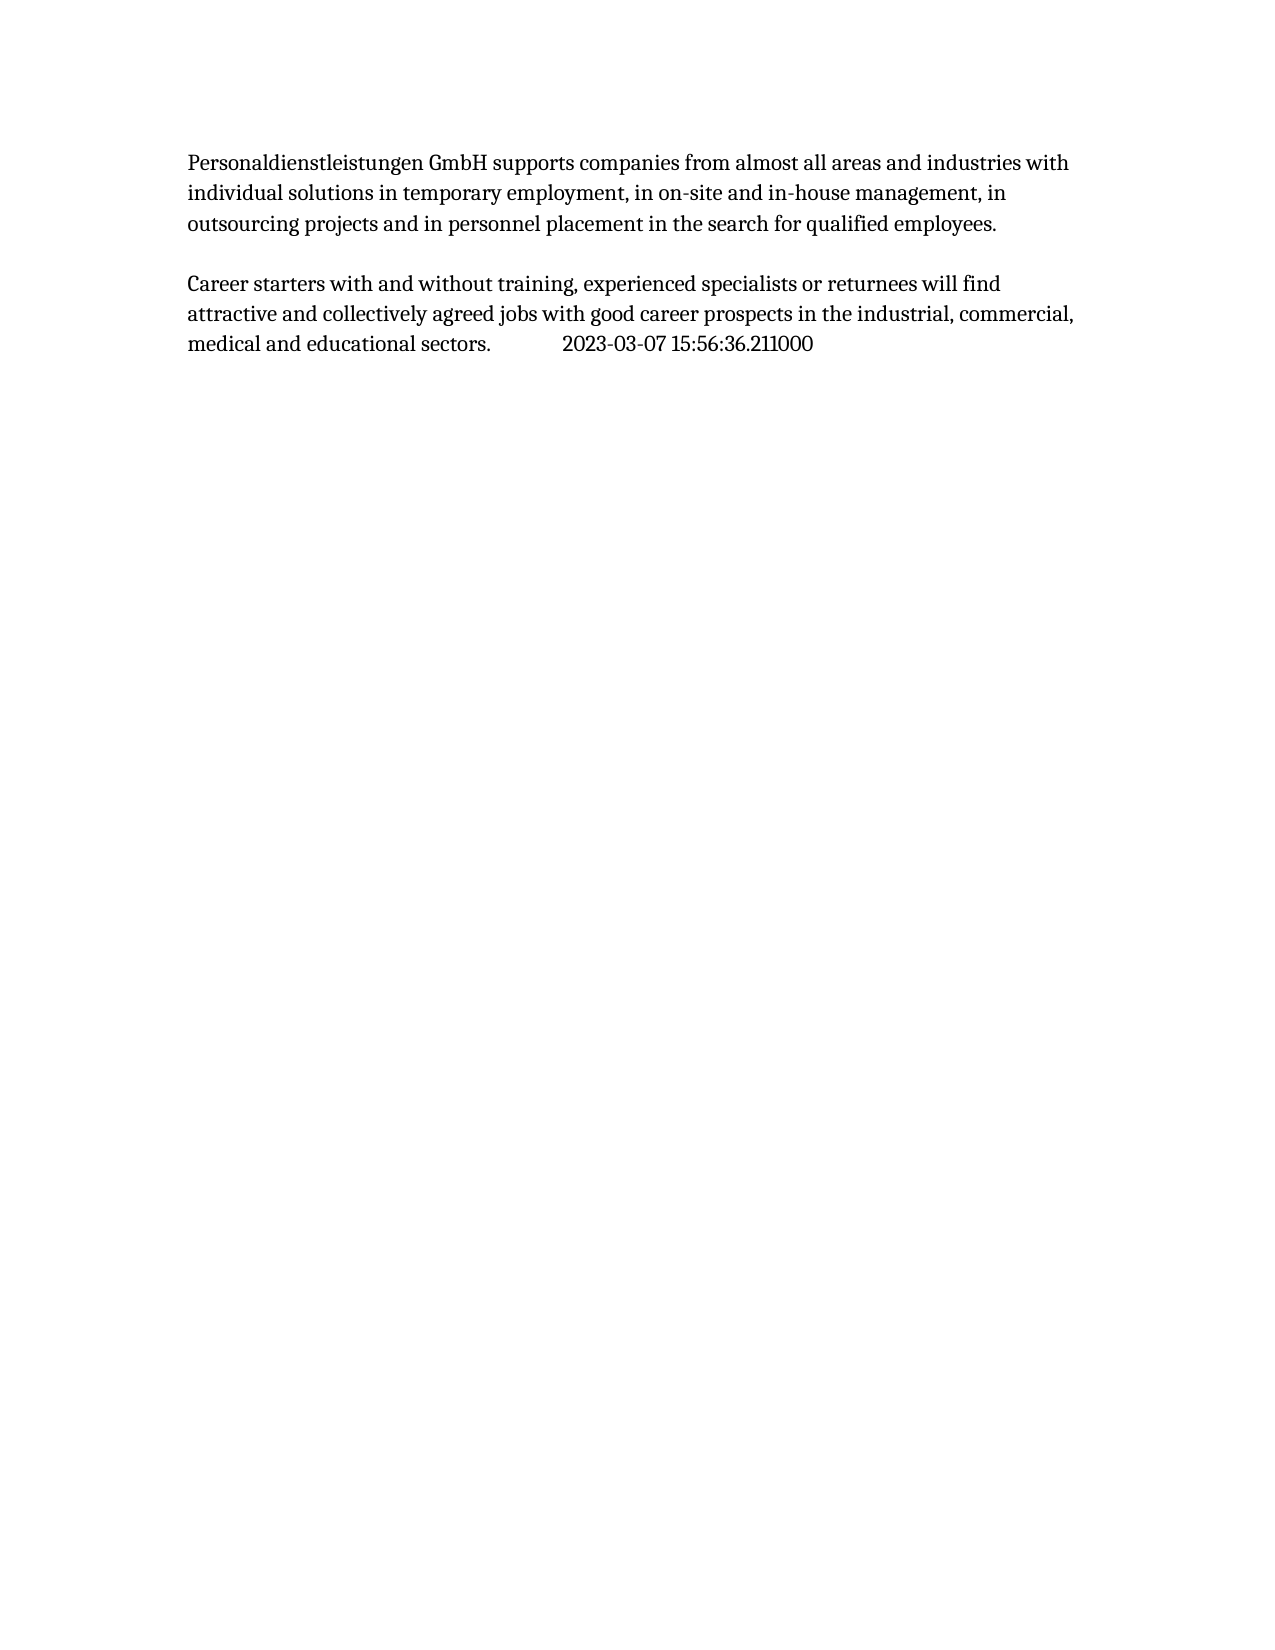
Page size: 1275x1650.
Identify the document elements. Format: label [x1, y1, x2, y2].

text [187, 150, 1087, 388]
